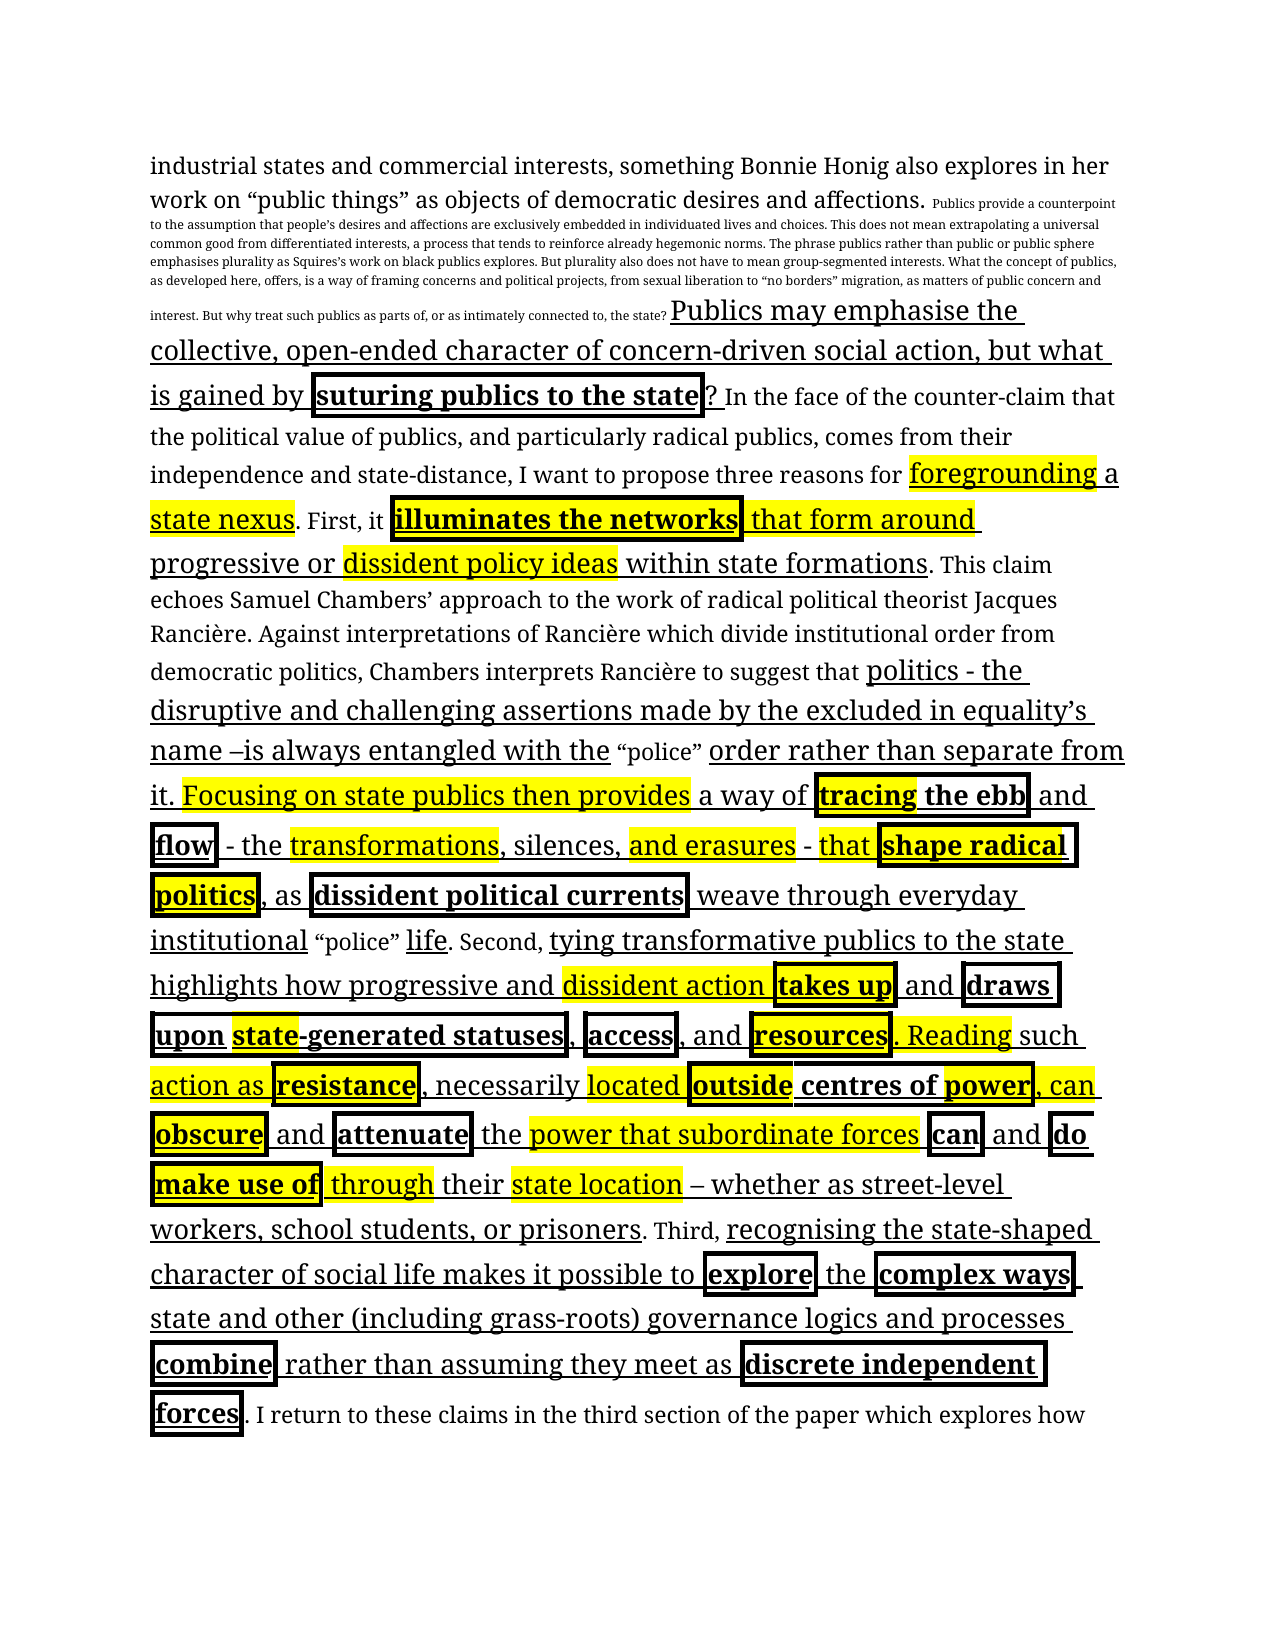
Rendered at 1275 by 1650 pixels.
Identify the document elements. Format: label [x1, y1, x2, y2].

text [150, 150, 1125, 1437]
